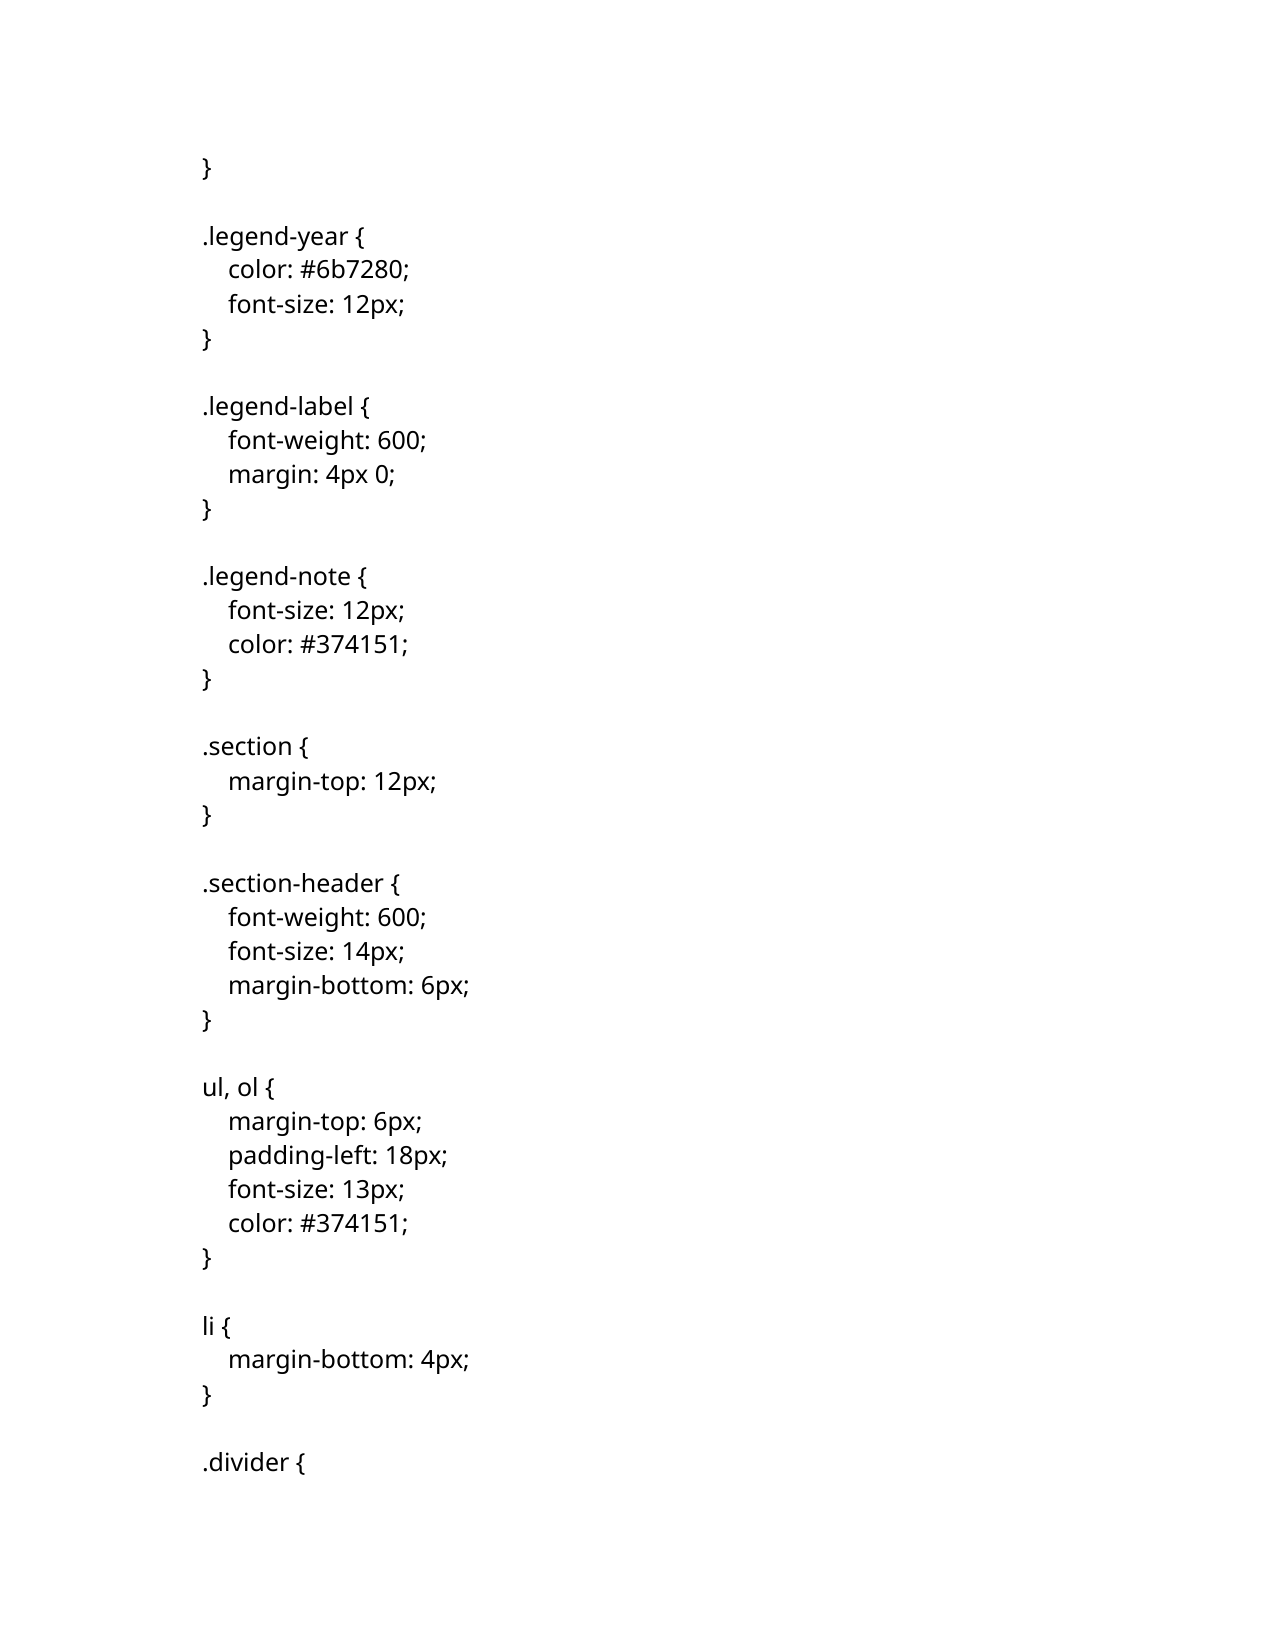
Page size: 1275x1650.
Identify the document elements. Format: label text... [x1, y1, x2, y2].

text font-size: 13px; [150, 1172, 1125, 1206]
text .legend-note { [150, 559, 1125, 593]
text } [150, 1376, 1125, 1410]
text .legend-year { [150, 218, 1125, 252]
text ul, ol { [150, 1070, 1125, 1104]
text } [150, 661, 1125, 695]
text } [150, 320, 1125, 354]
text padding-left: 18px; [150, 1138, 1125, 1172]
text font-weight: 600; [150, 899, 1125, 933]
text .legend-label { [150, 388, 1125, 422]
text } [150, 1002, 1125, 1036]
text margin-top: 12px; [150, 763, 1125, 797]
text } [150, 797, 1125, 831]
text .divider { [150, 1444, 1125, 1478]
text color: #374151; [150, 627, 1125, 661]
text .section { [150, 729, 1125, 763]
text margin-bottom: 6px; [150, 967, 1125, 1002]
text .section-header { [150, 865, 1125, 899]
text margin-top: 6px; [150, 1104, 1125, 1138]
text font-weight: 600; [150, 422, 1125, 457]
text font-size: 12px; [150, 286, 1125, 320]
text margin: 4px 0; [150, 457, 1125, 491]
text li { [150, 1308, 1125, 1342]
text } [150, 150, 1125, 184]
text color: #374151; [150, 1206, 1125, 1240]
text color: #6b7280; [150, 252, 1125, 286]
text } [150, 491, 1125, 525]
text font-size: 12px; [150, 593, 1125, 627]
text margin-bottom: 4px; [150, 1342, 1125, 1376]
text font-size: 14px; [150, 933, 1125, 967]
text } [150, 1240, 1125, 1274]
